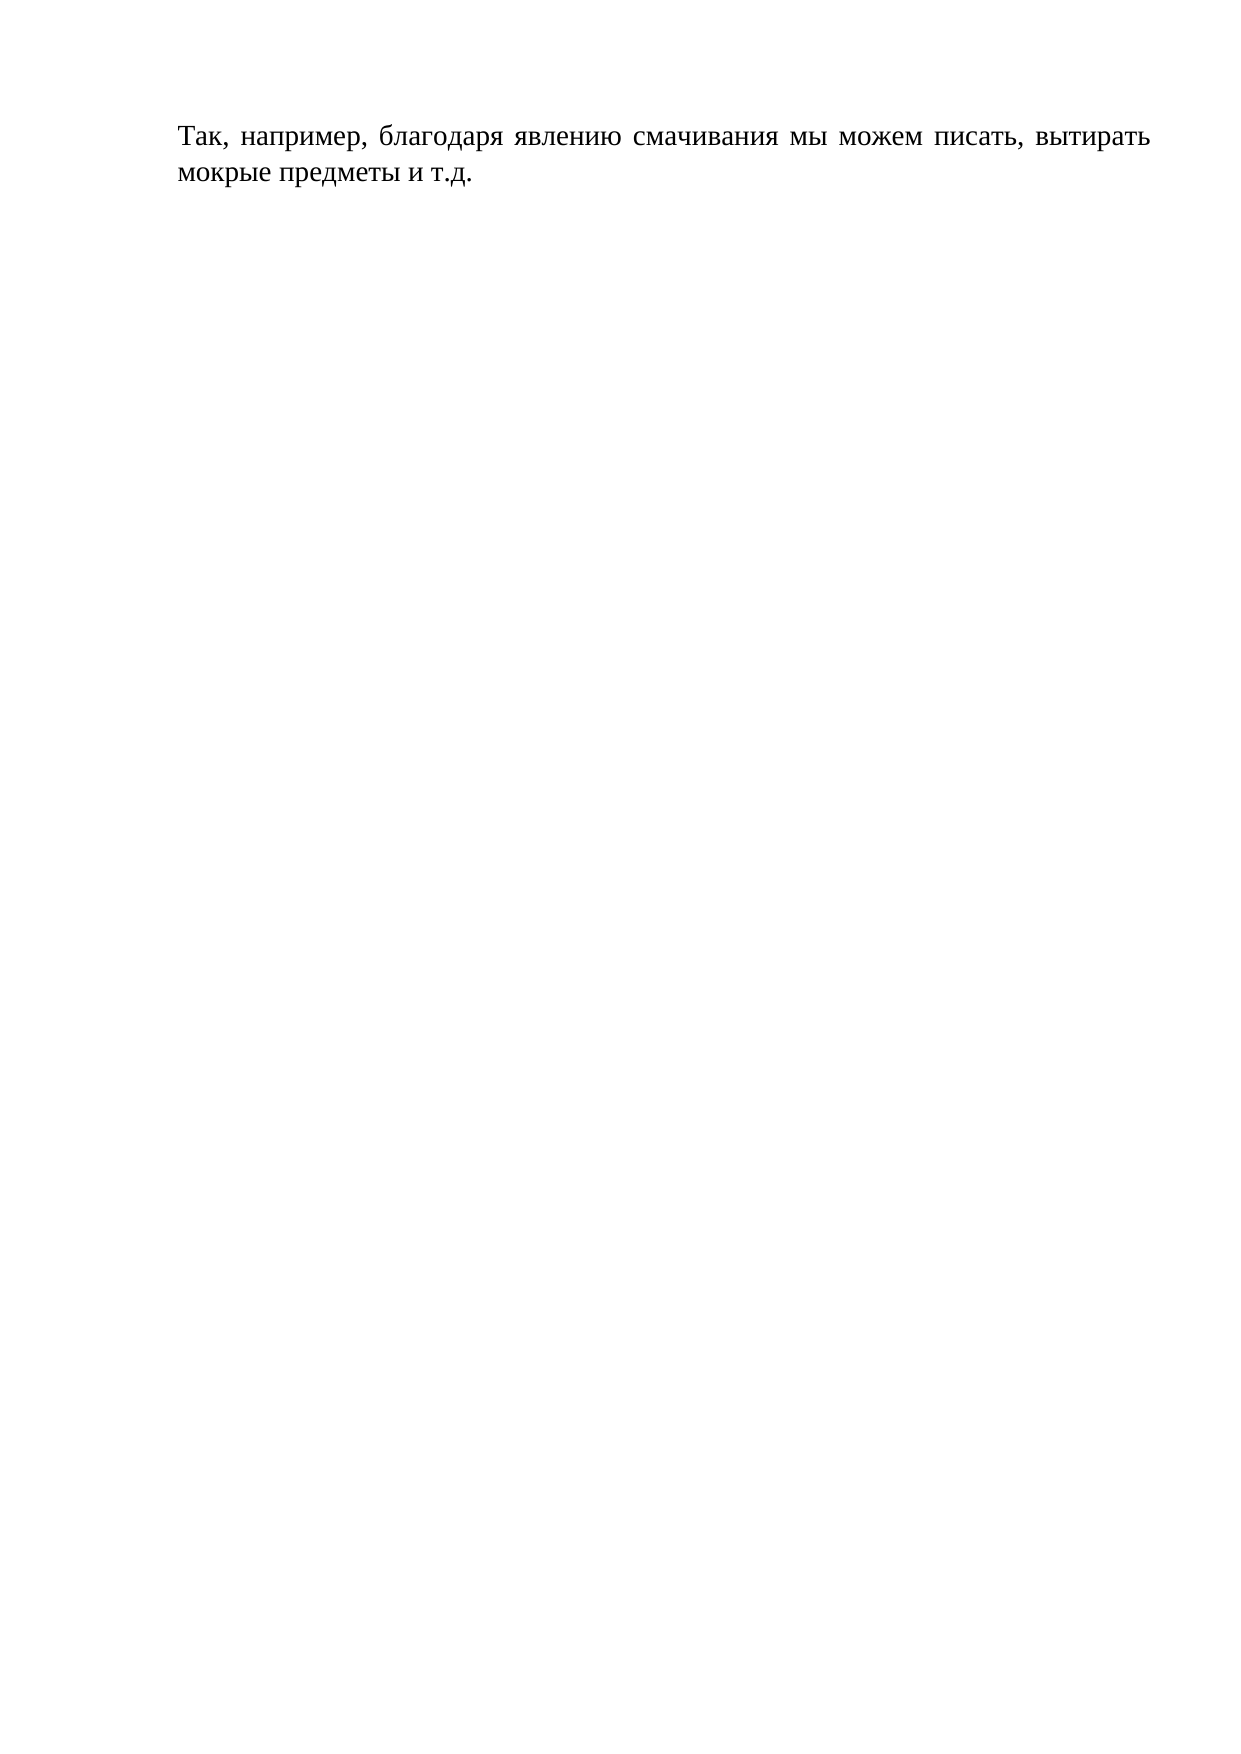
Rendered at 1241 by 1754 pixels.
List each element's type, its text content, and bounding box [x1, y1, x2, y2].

text Так, например, благодаря явлению смачивания мы можем писать, вытирать мокрые предметы и т.д. [177, 118, 1152, 188]
